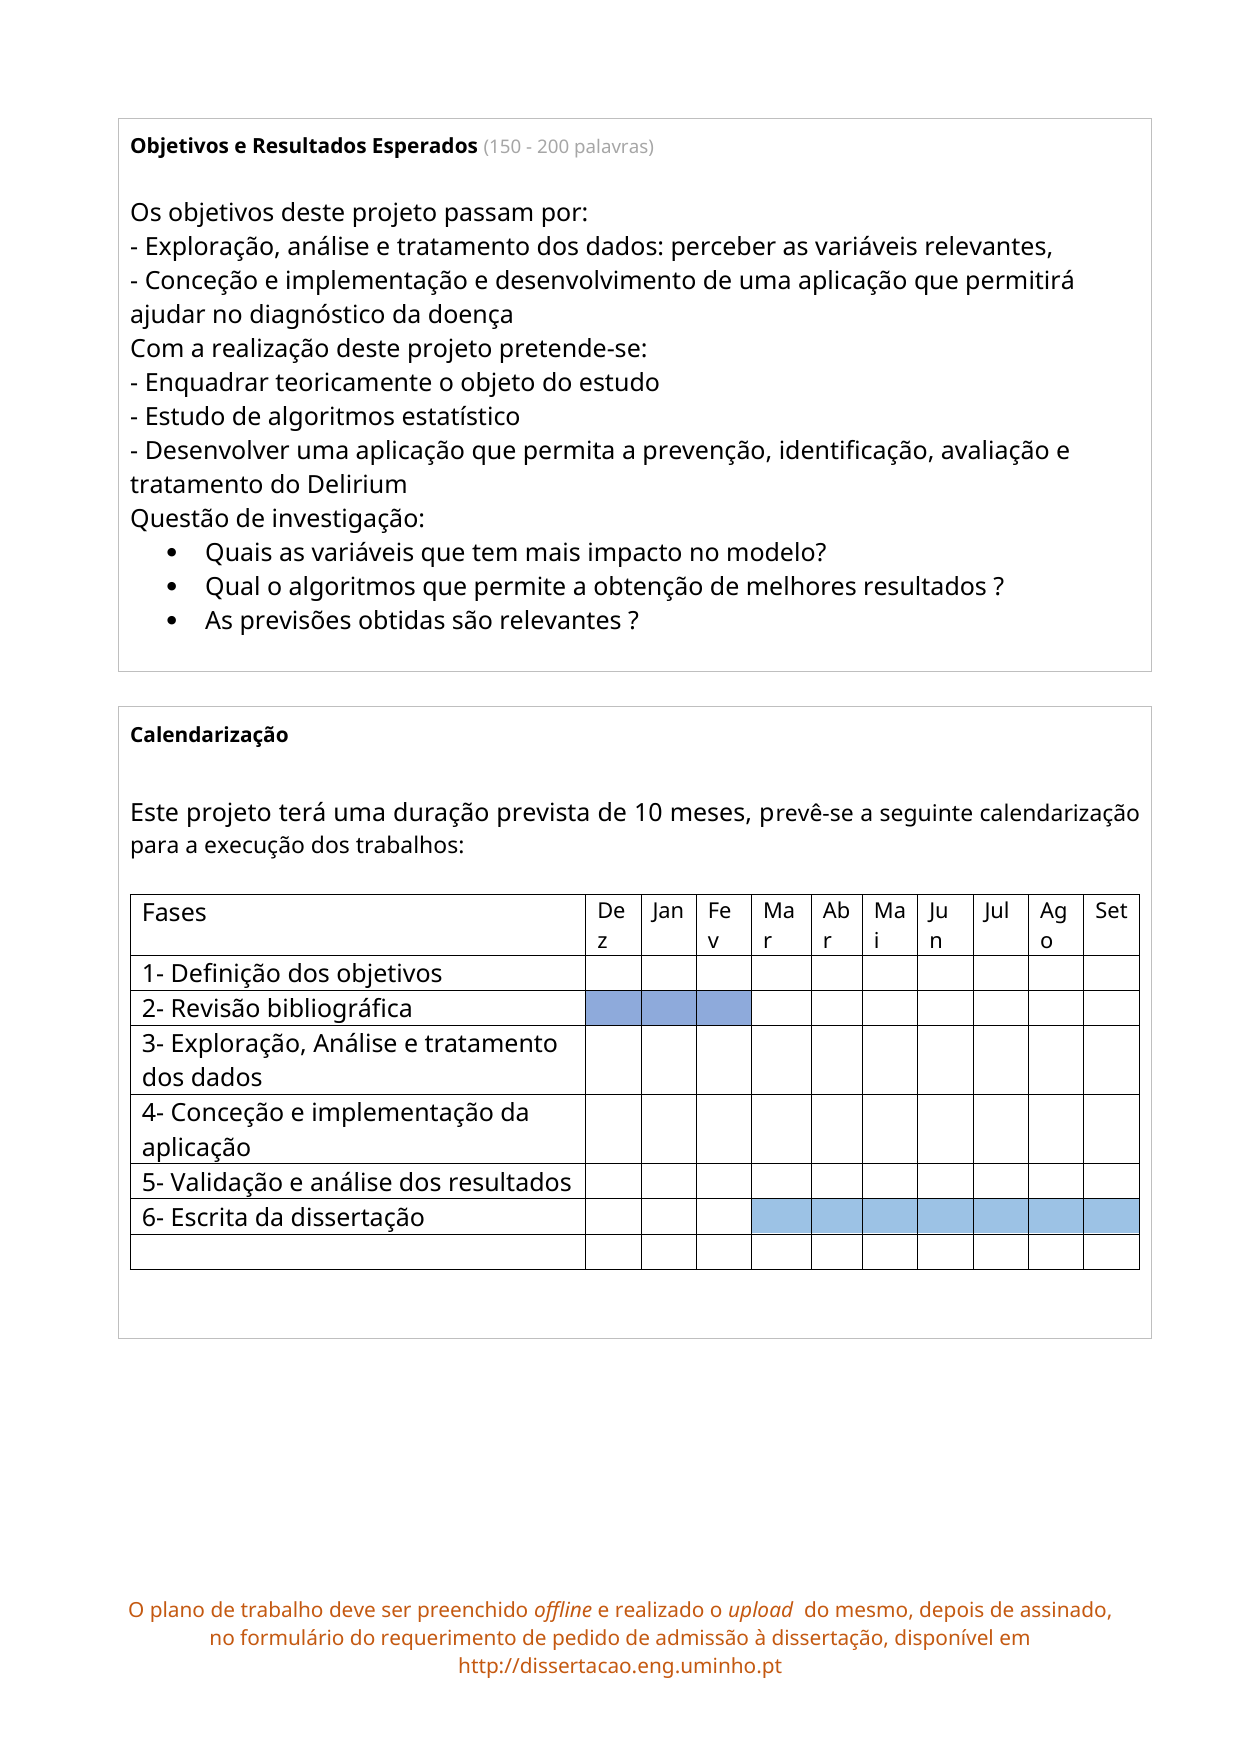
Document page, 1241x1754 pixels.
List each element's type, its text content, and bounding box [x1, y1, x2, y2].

table_header Objetivos e Resultados Esperados (150 - 200 palavras) Os objetivos deste projeto passam por: - Exploração, análise e tratamento dos dados: perceber as variáveis relevantes, - Conceção e implementação e desenvolvimento de uma aplicação que permitirá ajudar no diagnóstico da doença Com a realização deste projeto pretende-se: - Enquadrar teoricamente o objeto do estudo - Estudo de algoritmos estatístico - Desenvolver uma aplicação que permita a prevenção, identificação, avaliação e tratamento do Delirium Questão de investigação: Quais as variáveis que tem mais impacto no modelo? Qual o algoritmos que permite a obtenção de melhores resultados ? As previsões obtidas são relevantes ? [119, 119, 1151, 671]
table_header Calendarização Este projeto terá uma duração prevista de 10 meses, prevê-se a seguinte calendarização para a execução dos trabalhos: [119, 707, 1151, 1338]
